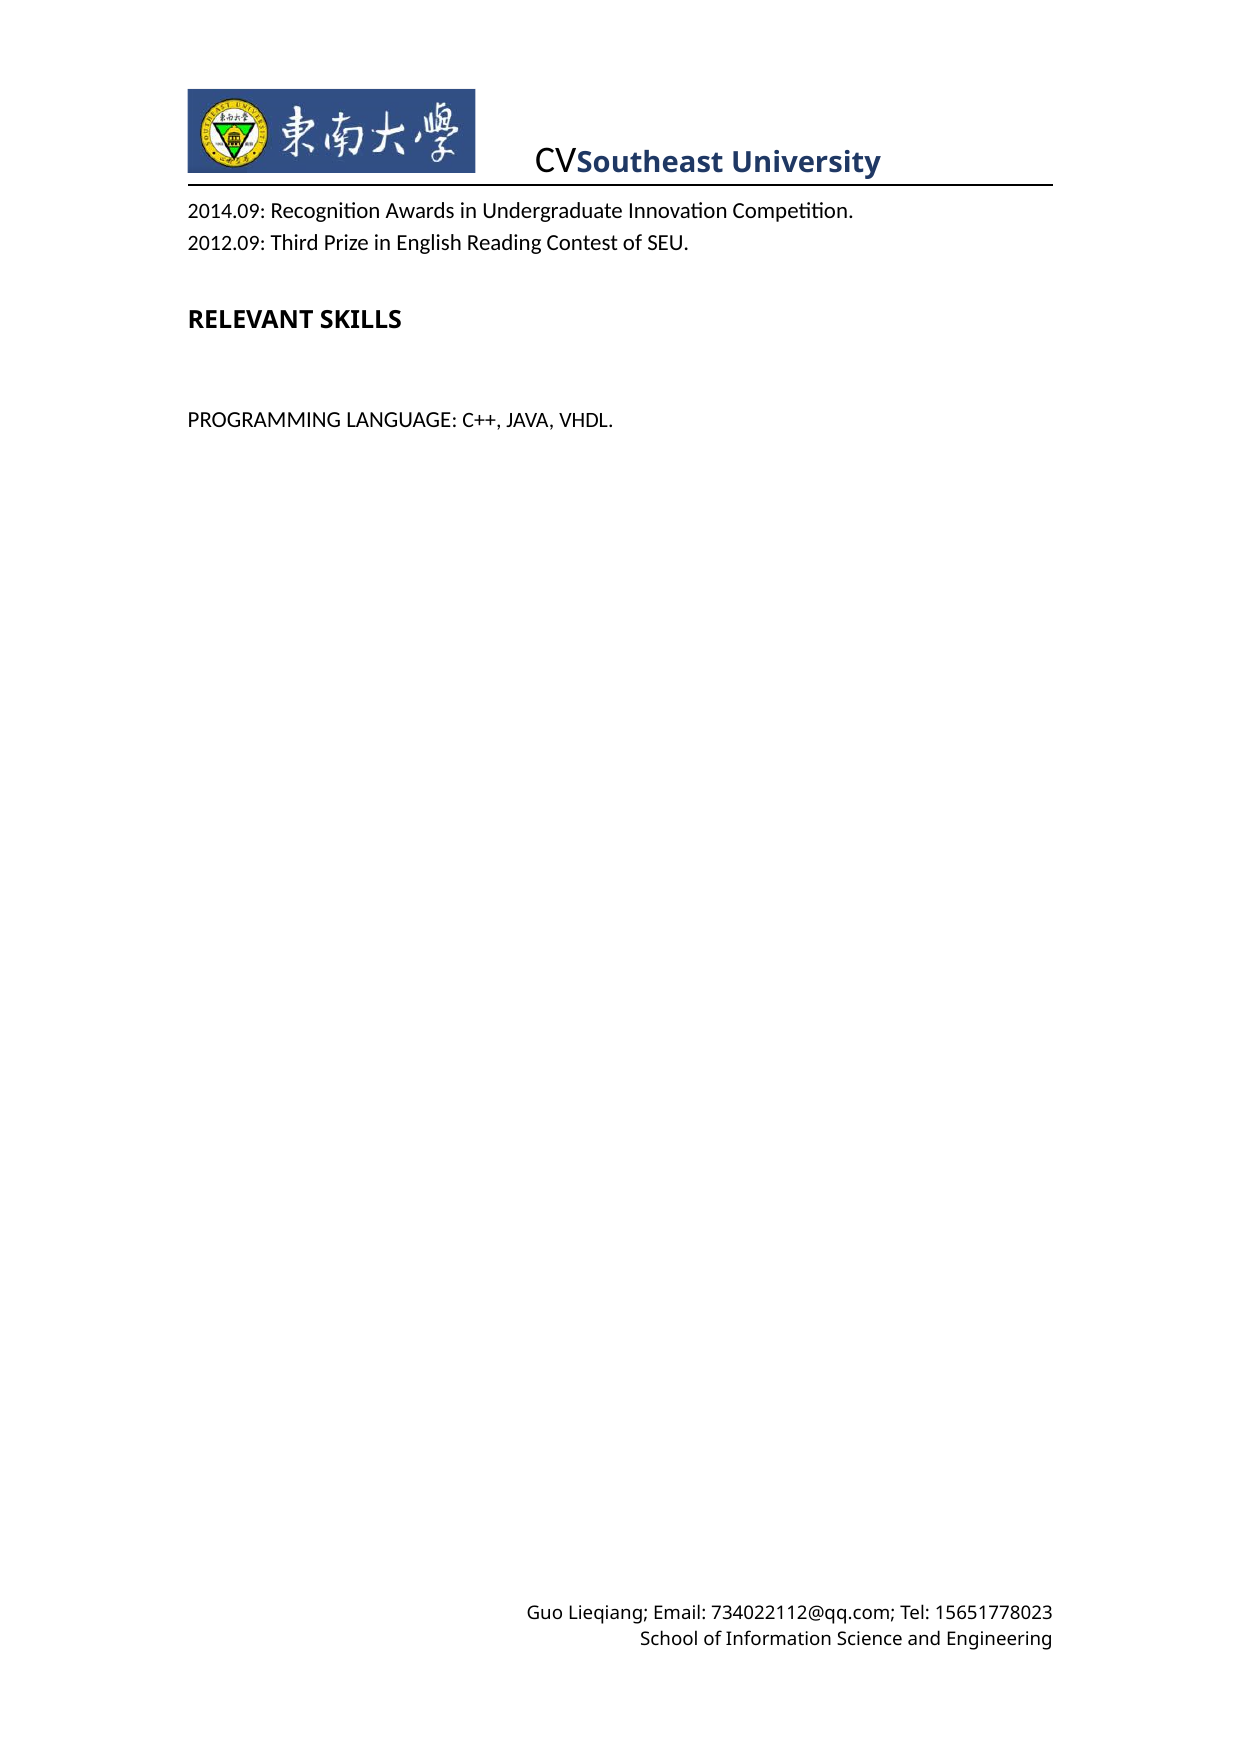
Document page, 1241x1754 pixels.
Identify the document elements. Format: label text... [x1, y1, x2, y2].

text 2012.09: Third Prize in English Reading Contest of SEU. [187, 226, 1053, 259]
picture [187, 88, 476, 173]
text 2014.09: Recognition Awards in Undergraduate Innovation Competition. [187, 194, 1053, 226]
subtitle RELEVANT SKILLS [187, 286, 1053, 351]
text PROGRAMMING LANGUAGE: C++, JAVA, VHDL. [187, 403, 1053, 435]
